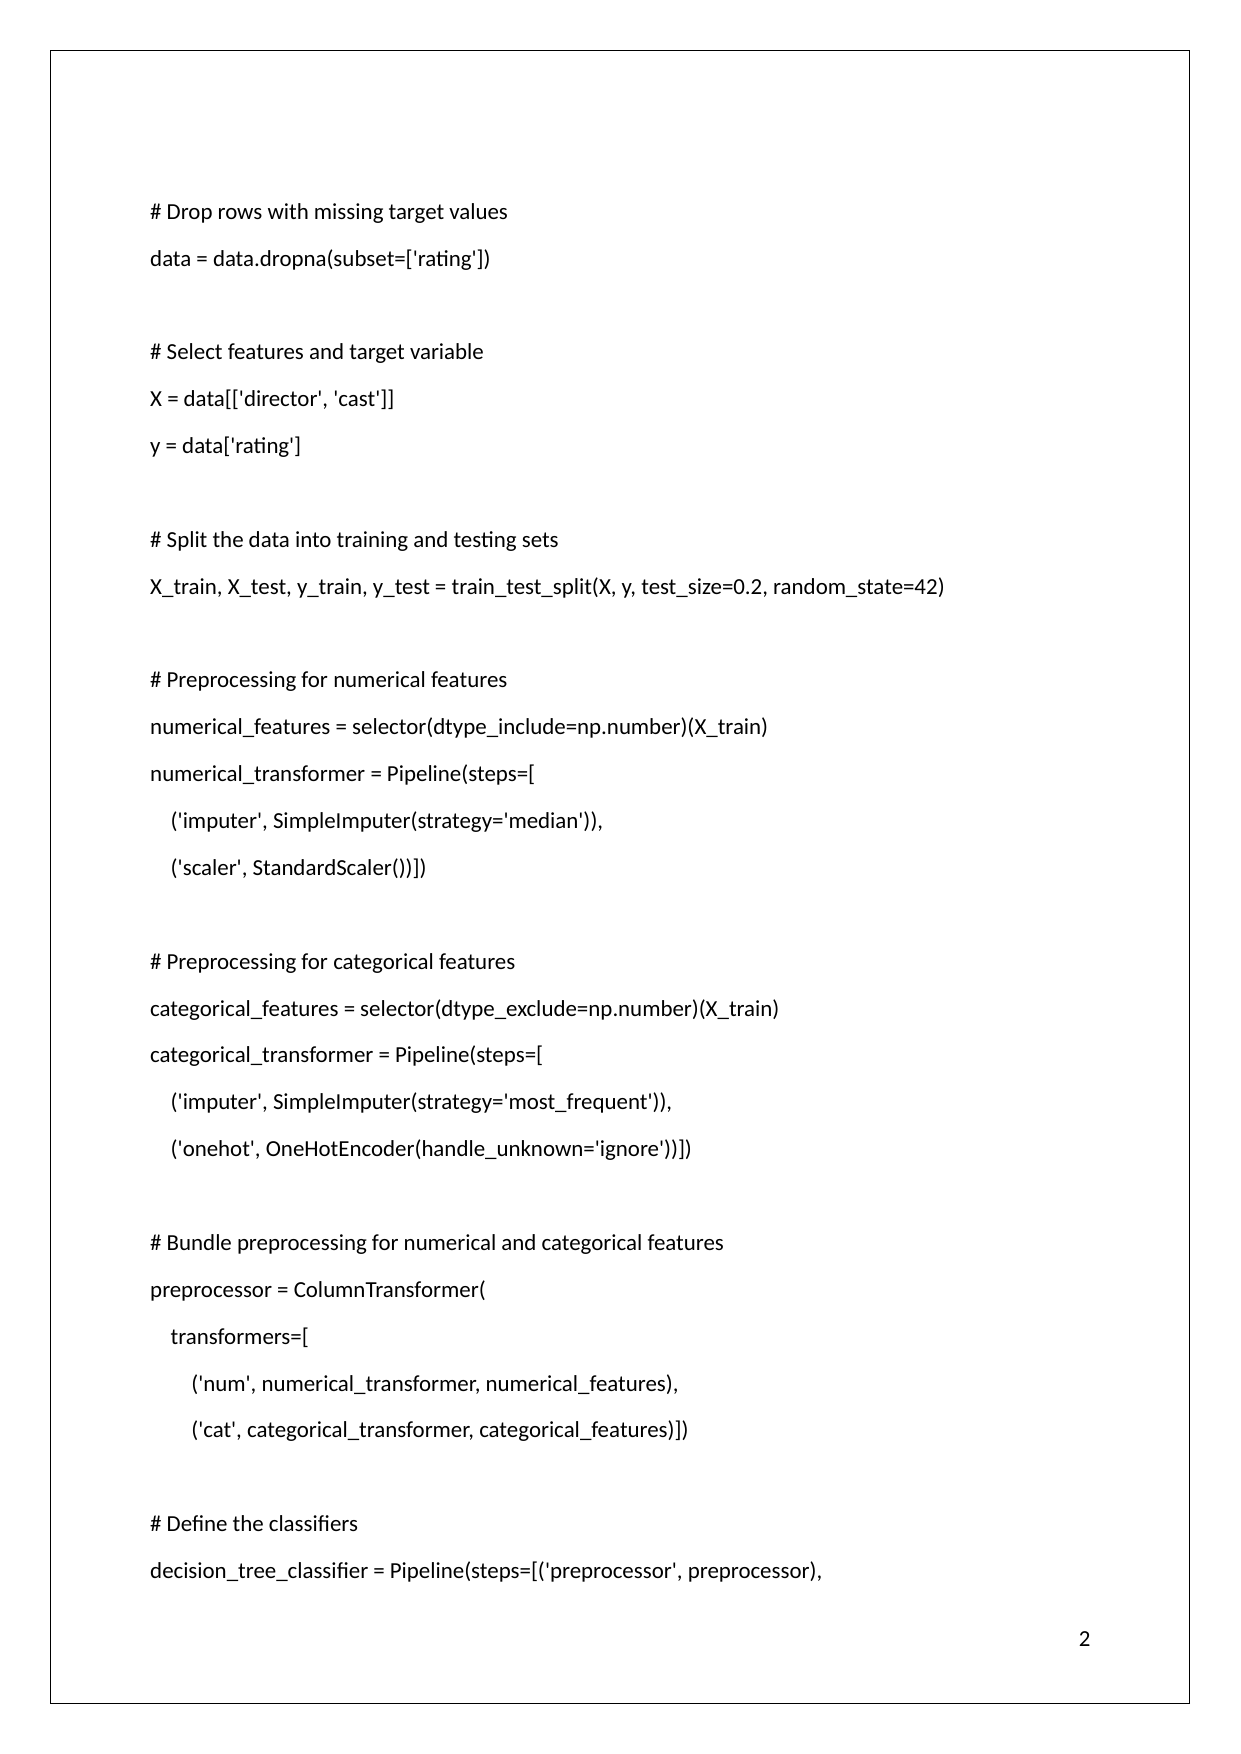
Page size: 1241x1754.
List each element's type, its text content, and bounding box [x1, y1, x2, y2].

text # Preprocessing for numerical features [150, 666, 1090, 694]
text X_train, X_test, y_train, y_test = train_test_split(X, y, test_size=0.2, random_state=42) [150, 572, 1090, 600]
text numerical_features = selector(dtype_include=np.number)(X_train) [150, 712, 1090, 741]
text categorical_transformer = Pipeline(steps=[ [150, 1041, 1090, 1069]
text # Define the classifiers [150, 1509, 1090, 1537]
text y = data['rating'] [150, 431, 1090, 459]
text ('imputer', SimpleImputer(strategy='median')), [150, 806, 1090, 834]
text ('scaler', StandardScaler())]) [150, 853, 1090, 881]
text ('onehot', OneHotEncoder(handle_unknown='ignore'))]) [150, 1134, 1090, 1162]
text data = data.dropna(subset=['rating']) [150, 244, 1090, 272]
text categorical_features = selector(dtype_exclude=np.number)(X_train) [150, 994, 1090, 1022]
text # Drop rows with missing target values [150, 197, 1090, 225]
text decision_tree_classifier = Pipeline(steps=[('preprocessor', preprocessor), [150, 1556, 1090, 1584]
text ('num', numerical_transformer, numerical_features), [150, 1369, 1090, 1397]
text # Split the data into training and testing sets [150, 525, 1090, 553]
text transformers=[ [150, 1322, 1090, 1350]
text ('imputer', SimpleImputer(strategy='most_frequent')), [150, 1087, 1090, 1116]
text ('cat', categorical_transformer, categorical_features)]) [150, 1416, 1090, 1444]
text # Bundle preprocessing for numerical and categorical features [150, 1228, 1090, 1256]
text preprocessor = ColumnTransformer( [150, 1275, 1090, 1303]
text # Select features and target variable [150, 337, 1090, 366]
text # Preprocessing for categorical features [150, 947, 1090, 975]
text X = data[['director', 'cast']] [150, 384, 1090, 412]
text numerical_transformer = Pipeline(steps=[ [150, 759, 1090, 787]
